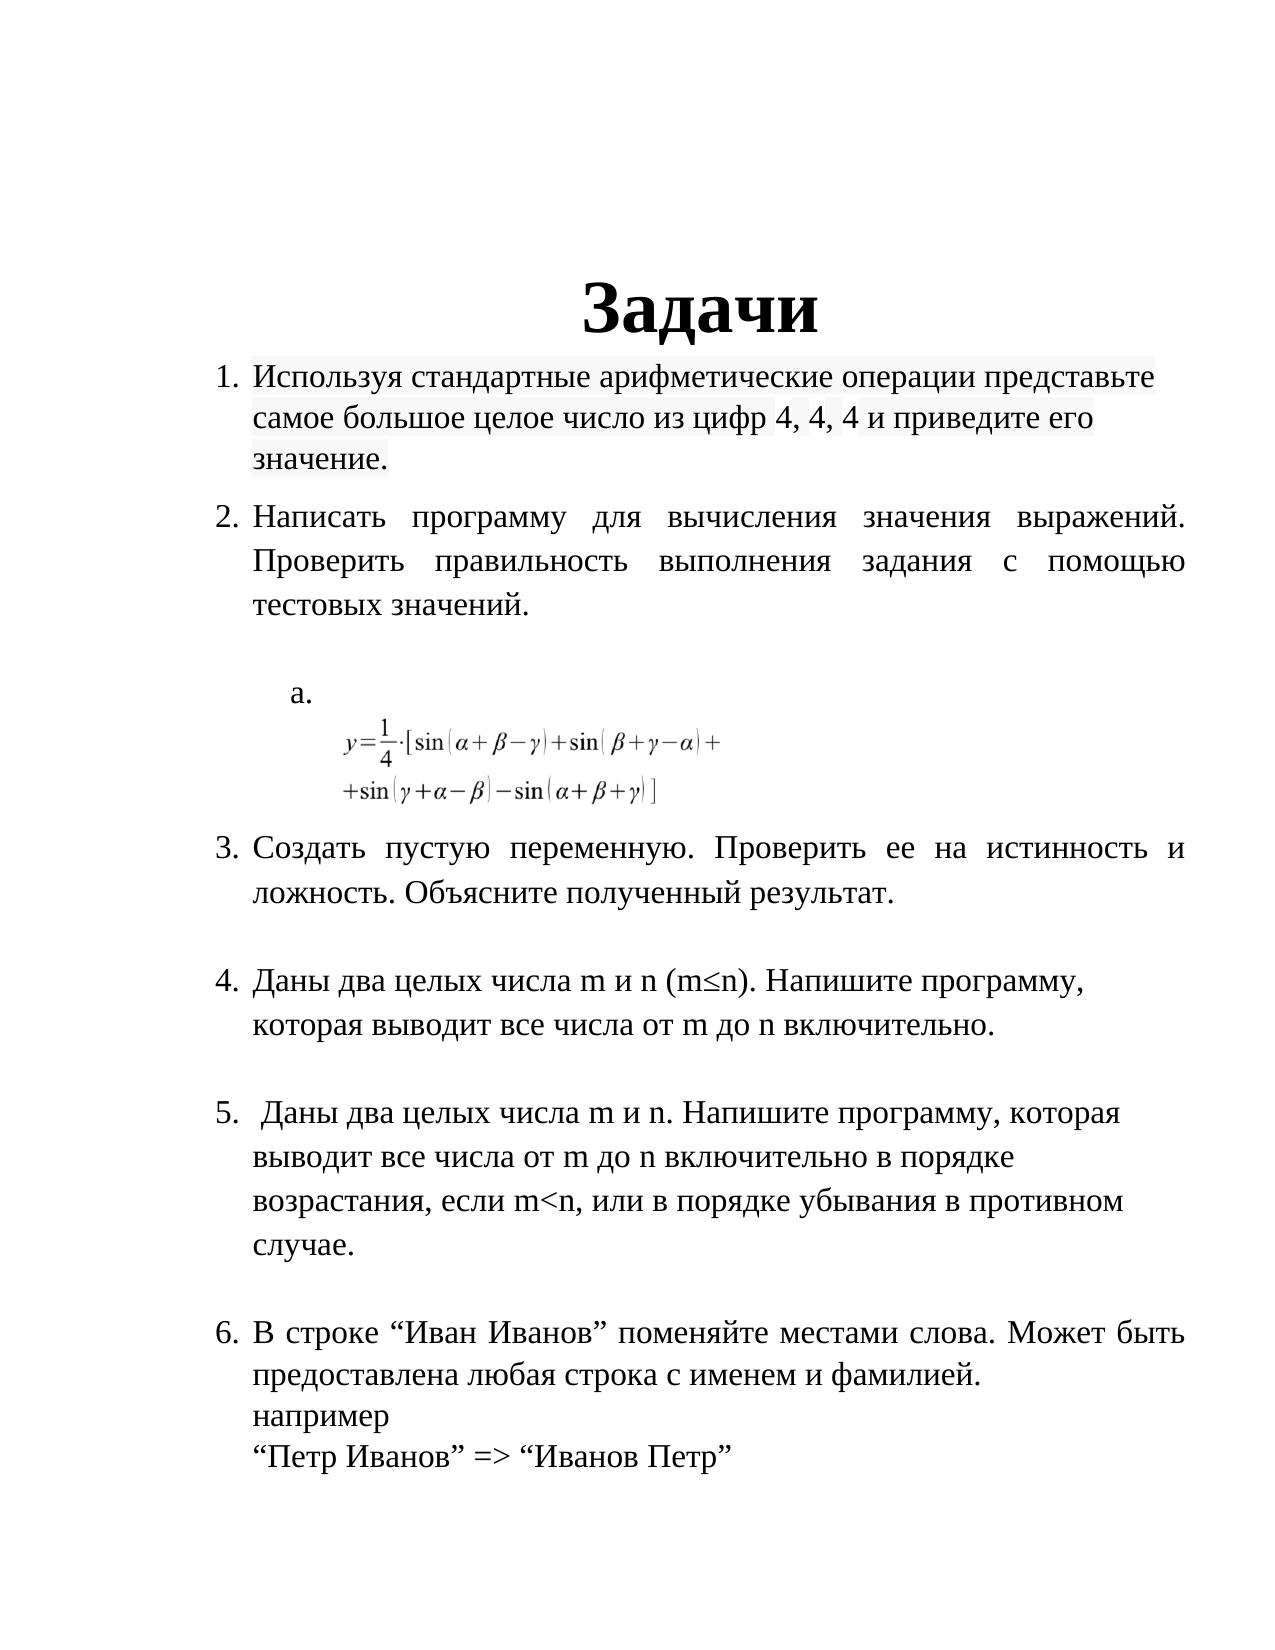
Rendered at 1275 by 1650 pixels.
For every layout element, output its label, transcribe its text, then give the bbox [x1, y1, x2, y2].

list Задачи [215, 263, 1186, 349]
list Даны два целых числа m и n (m≤n). Напишите программу, которая выводит все числа от m до n включительно. [215, 960, 1186, 1042]
list Написать программу для вычисления значения выражений. Проверить правильность выполнения задания с помощью тестовых значений. [215, 497, 1186, 623]
list Создать пустую переменную. Проверить ее на истинность и ложность. Объясните полученный результат. [215, 828, 1186, 910]
picture [327, 716, 737, 809]
list В строке “Иван Иванов” поменяйте местами слова. Может быть предоставлена любая строка с именем и фамилией. [215, 1312, 1186, 1392]
list например [252, 1395, 1186, 1433]
list Используя стандартные арифметические операции представьте самое большое целое число из цифр 4, 4, 4 и приведите его значение. [215, 356, 1186, 477]
list “Петр Иванов” => “Иванов Петр” [252, 1437, 1186, 1475]
list Даны два целых числа m и n. Напишите программу, которая выводит все числа от m до n включительно в порядке возрастания, если m<n, или в порядке убывания в противном случае. [215, 1092, 1186, 1263]
